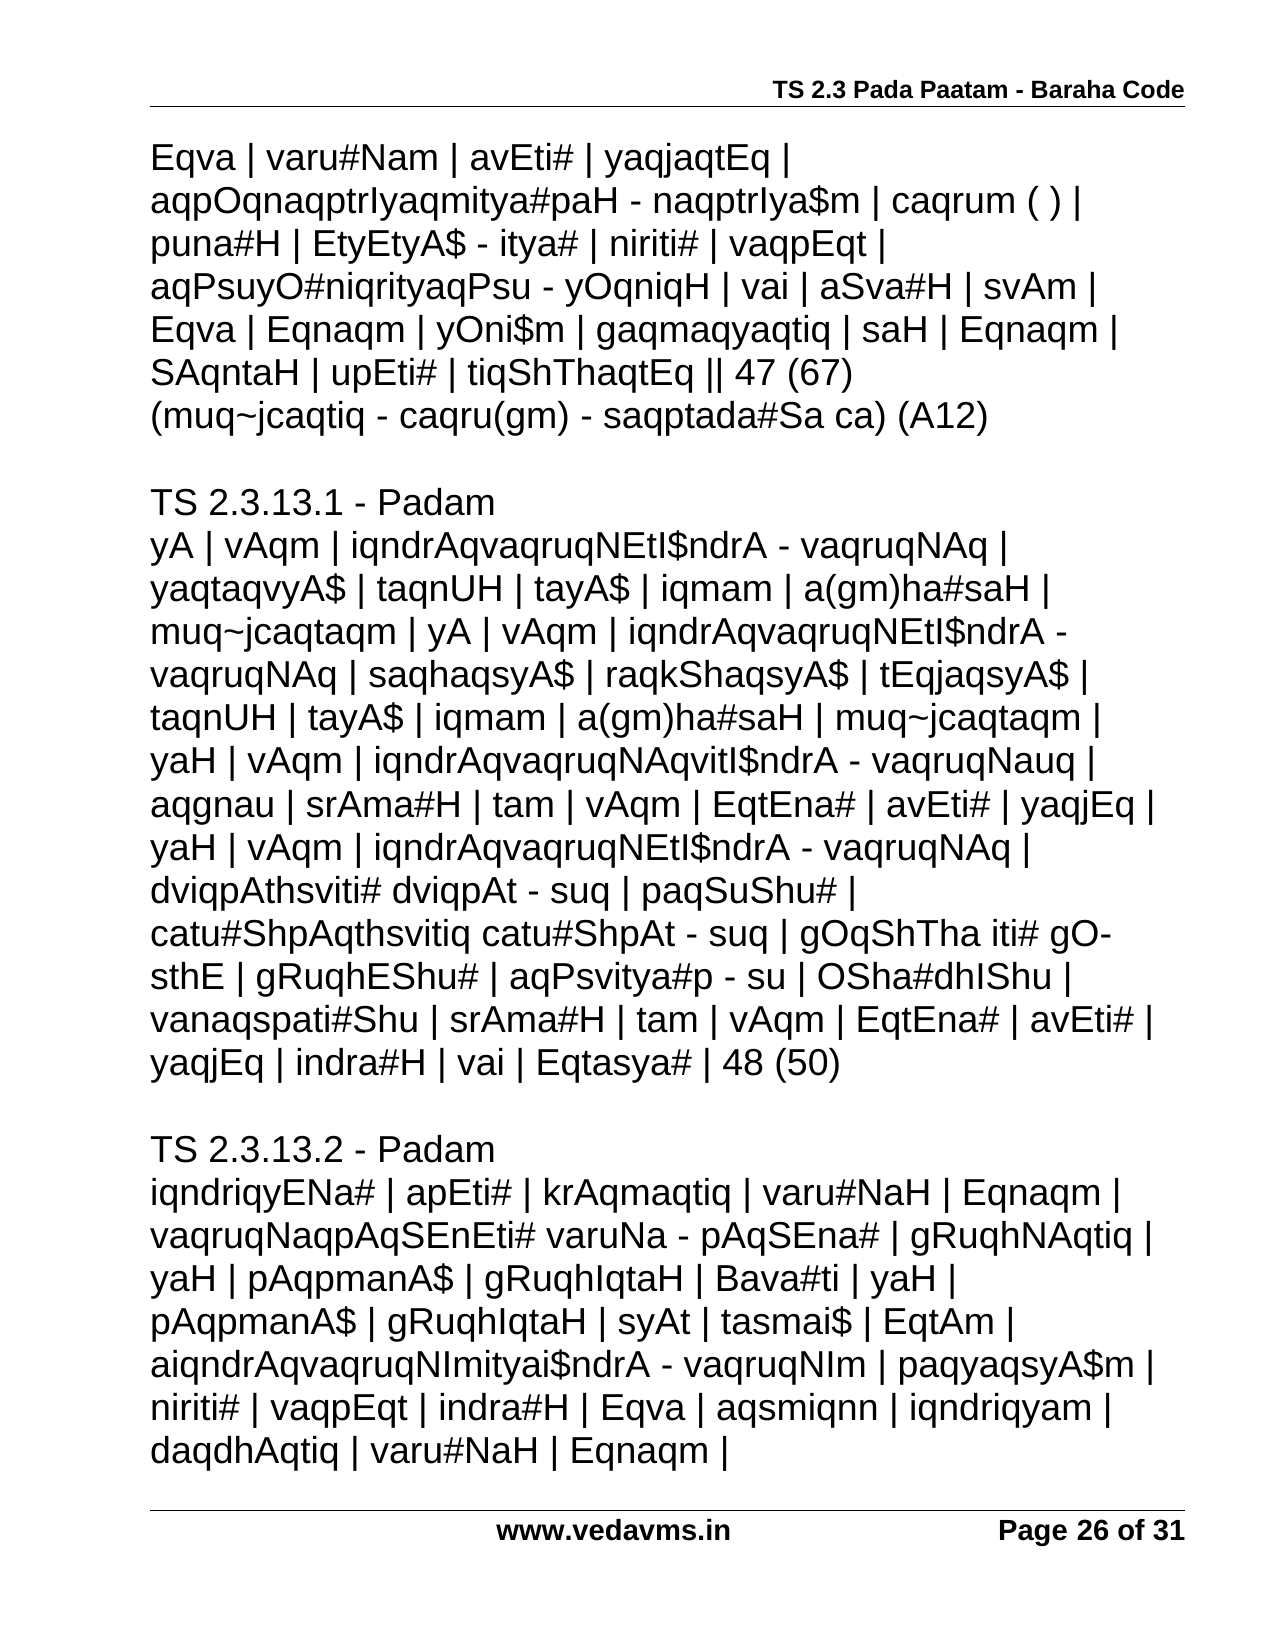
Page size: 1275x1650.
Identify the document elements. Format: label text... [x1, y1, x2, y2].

text yA | vAqm | iqndrAqvaqruqNEtI$ndrA - vaqruqNAq | yaqtaqvyA$ | taqnUH | tayA$ | iqmam | a(gm)ha#saH | muq~jcaqtaqm | yA | vAqm | iqndrAqvaqruqNEtI$ndrA - vaqruqNAq | saqhaqsyA$ | raqkShaqsyA$ | tEqjaqsyA$ | taqnUH | tayA$ | iqmam | a(gm)ha#saH | muq~jcaqtaqm | yaH | vAqm | iqndrAqvaqruqNAqvitI$ndrA - vaqruqNauq | aqgnau | srAma#H | tam | vAqm | EqtEna# | avEti# | yaqjEq | yaH | vAqm | iqndrAqvaqruqNEtI$ndrA - vaqruqNAq | dviqpAthsviti# dviqpAt - suq | paqSuShu# | catu#ShpAqthsvitiq catu#ShpAt - suq | gOqShTha iti# gO- sthE | gRuqhEShu# | aqPsvitya#p - su | OSha#dhIShu | vanaqspati#Shu | srAma#H | tam | vAqm | EqtEna# | avEti# | yaqjEq | indra#H | vai | Eqtasya# | 48 (50) [150, 523, 1185, 1084]
text TS 2.3.13.1 - Padam [150, 480, 1185, 523]
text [150, 135, 1185, 394]
text TS 2.3.13.2 - Padam [150, 1127, 1185, 1170]
text iqndriqyENa# | apEti# | krAqmaqtiq | varu#NaH | Eqnaqm | vaqruqNaqpAqSEnEti# varuNa - pAqSEna# | gRuqhNAqtiq | yaH | pAqpmanA$ | gRuqhIqtaH | Bava#ti | yaH | pAqpmanA$ | gRuqhIqtaH | syAt | tasmai$ | EqtAm | aiqndrAqvaqruqNImityai$ndrA - vaqruqNIm | paqyaqsyA$m | niriti# | vaqpEqt | indra#H | Eqva | aqsmiqnn | iqndriqyam | daqdhAqtiq | varu#NaH | Eqnaqm | [150, 1170, 1185, 1472]
text (muq~jcaqtiq - caqru(gm) - saqptada#Sa ca) (A12) [150, 394, 1185, 437]
